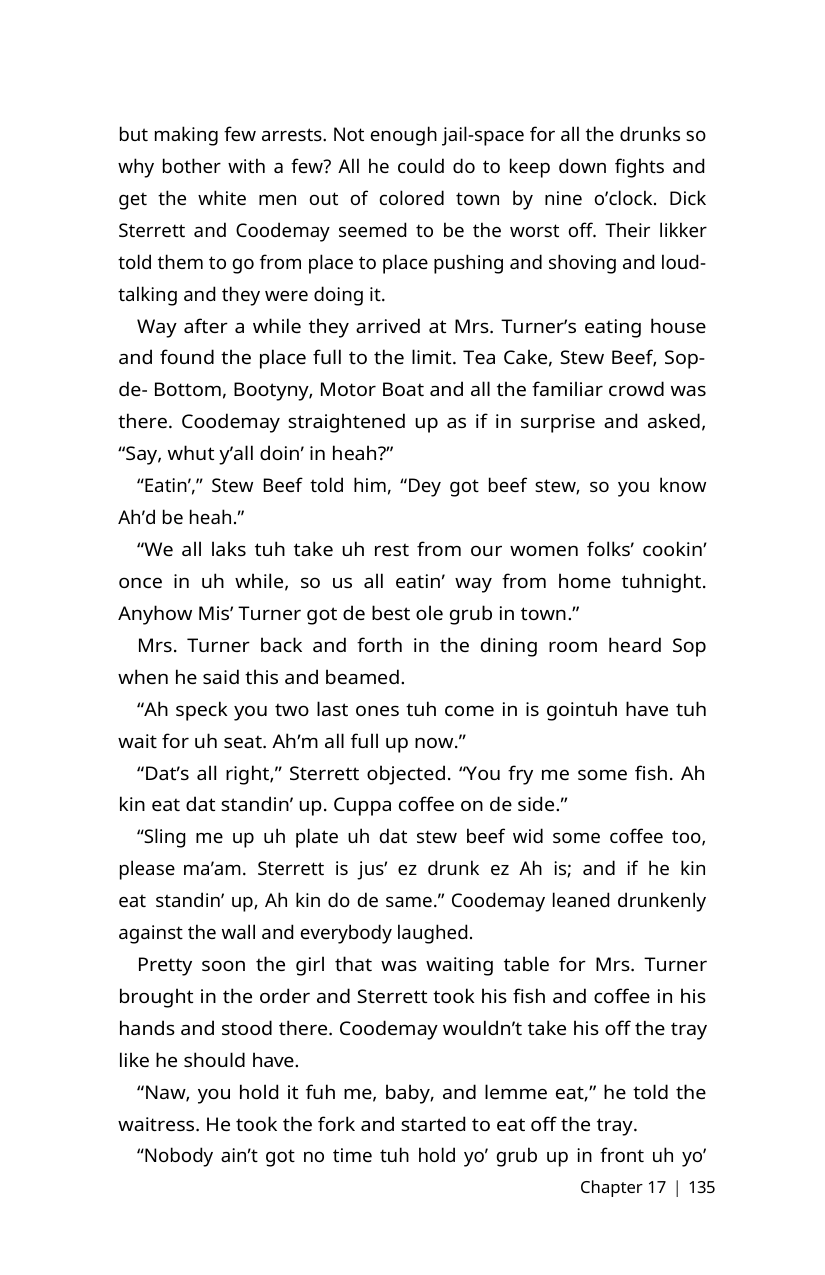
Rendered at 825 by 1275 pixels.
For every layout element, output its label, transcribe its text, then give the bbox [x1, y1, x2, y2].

text but making few arrests. Not enough jail-space for all the drunks so why bother with a few? All he could do to keep down fights and get the white men out of colored town by nine o’clock. Dick Sterrett and Coodemay seemed to be the worst off. Their likker told them to go from place to place pushing and shoving and loud-talking and they were doing it. [118, 122, 707, 306]
text “Sling me up uh plate uh dat stew beef wid some coffee too, please ma’am. Sterrett is jus’ ez drunk ez Ah is; and if he kin eat standin’ up, Ah kin do de same.” Coodemay leaned drunkenly against the wall and everybody laughed. [118, 824, 707, 945]
text “Eatin’,” Stew Beef told him, “Dey got beef stew, so you know Ah’d be heah.” [118, 473, 707, 530]
text Pretty soon the girl that was waiting table for Mrs. Turner brought in the order and Sterrett took his fish and coffee in his hands and stood there. Coodemay wouldn’t take his off the tray like he should have. [118, 951, 707, 1072]
text Mrs. Turner back and forth in the dining room heard Sop when he said this and beamed. [118, 632, 707, 689]
text “Ah speck you two last ones tuh come in is gointuh have tuh wait for uh seat. Ah’m all full up now.” [118, 696, 707, 753]
text Way after a while they arrived at Mrs. Turner’s eating house and found the place full to the limit. Tea Cake, Stew Beef, Sop-de- Bottom, Bootyny, Motor Boat and all the familiar crowd was there. Coodemay straightened up as if in surprise and asked, “Say, whut y’all doin’ in heah?” [118, 313, 707, 466]
text “We all laks tuh take uh rest from our women folks’ cookin’ once in uh while, so us all eatin’ way from home tuhnight. Anyhow Mis’ Turner got de best ole grub in town.” [118, 536, 707, 626]
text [118, 1143, 707, 1168]
text “Naw, you hold it fuh me, baby, and lemme eat,” he told the waitress. He took the fork and started to eat off the tray. [118, 1079, 707, 1136]
text “Dat’s all right,” Sterrett objected. “You fry me some fish. Ah kin eat dat standin’ up. Cuppa coffee on de side.” [118, 760, 707, 817]
